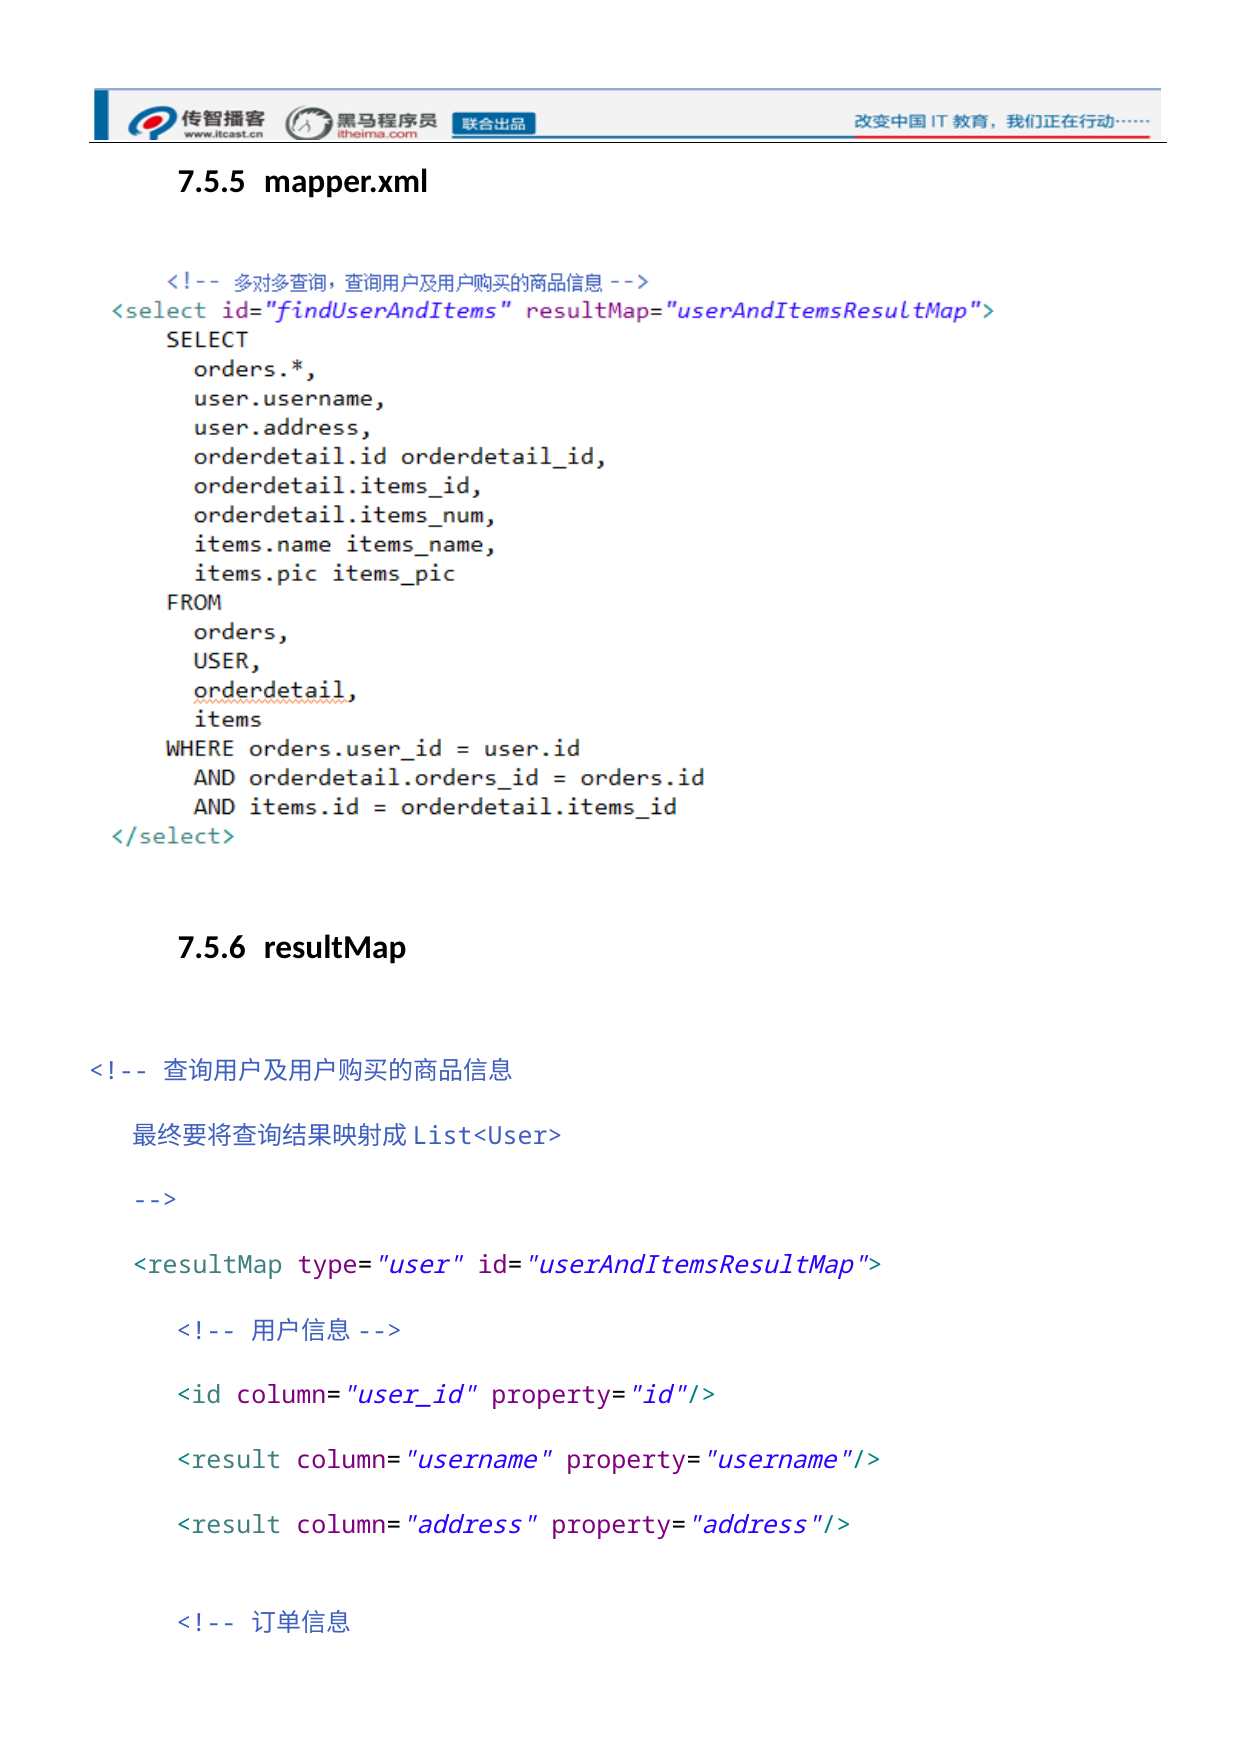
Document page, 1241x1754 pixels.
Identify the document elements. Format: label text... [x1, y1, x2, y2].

picture [94, 88, 1161, 140]
text <!-- 查询用户及用户购买的商品信息 [89, 1036, 1167, 1101]
subtitle resultMap [177, 914, 1167, 979]
text <!-- 用户信息 --> [89, 1296, 1167, 1361]
text <!-- 订单信息 [89, 1588, 1167, 1653]
subtitle mapper.xml [177, 148, 1167, 213]
text 最终要将查询结果映射成List<User> [89, 1101, 1167, 1166]
text <resultMap type="user" id="userAndItemsResultMap"> [89, 1231, 1167, 1296]
text <result column="username" property="username"/> [89, 1426, 1167, 1491]
text <result column="address" property="address"/> [89, 1491, 1167, 1556]
text <id column="user_id" property="id"/> [89, 1361, 1167, 1426]
text --> [89, 1166, 1167, 1231]
picture [88, 269, 1167, 856]
